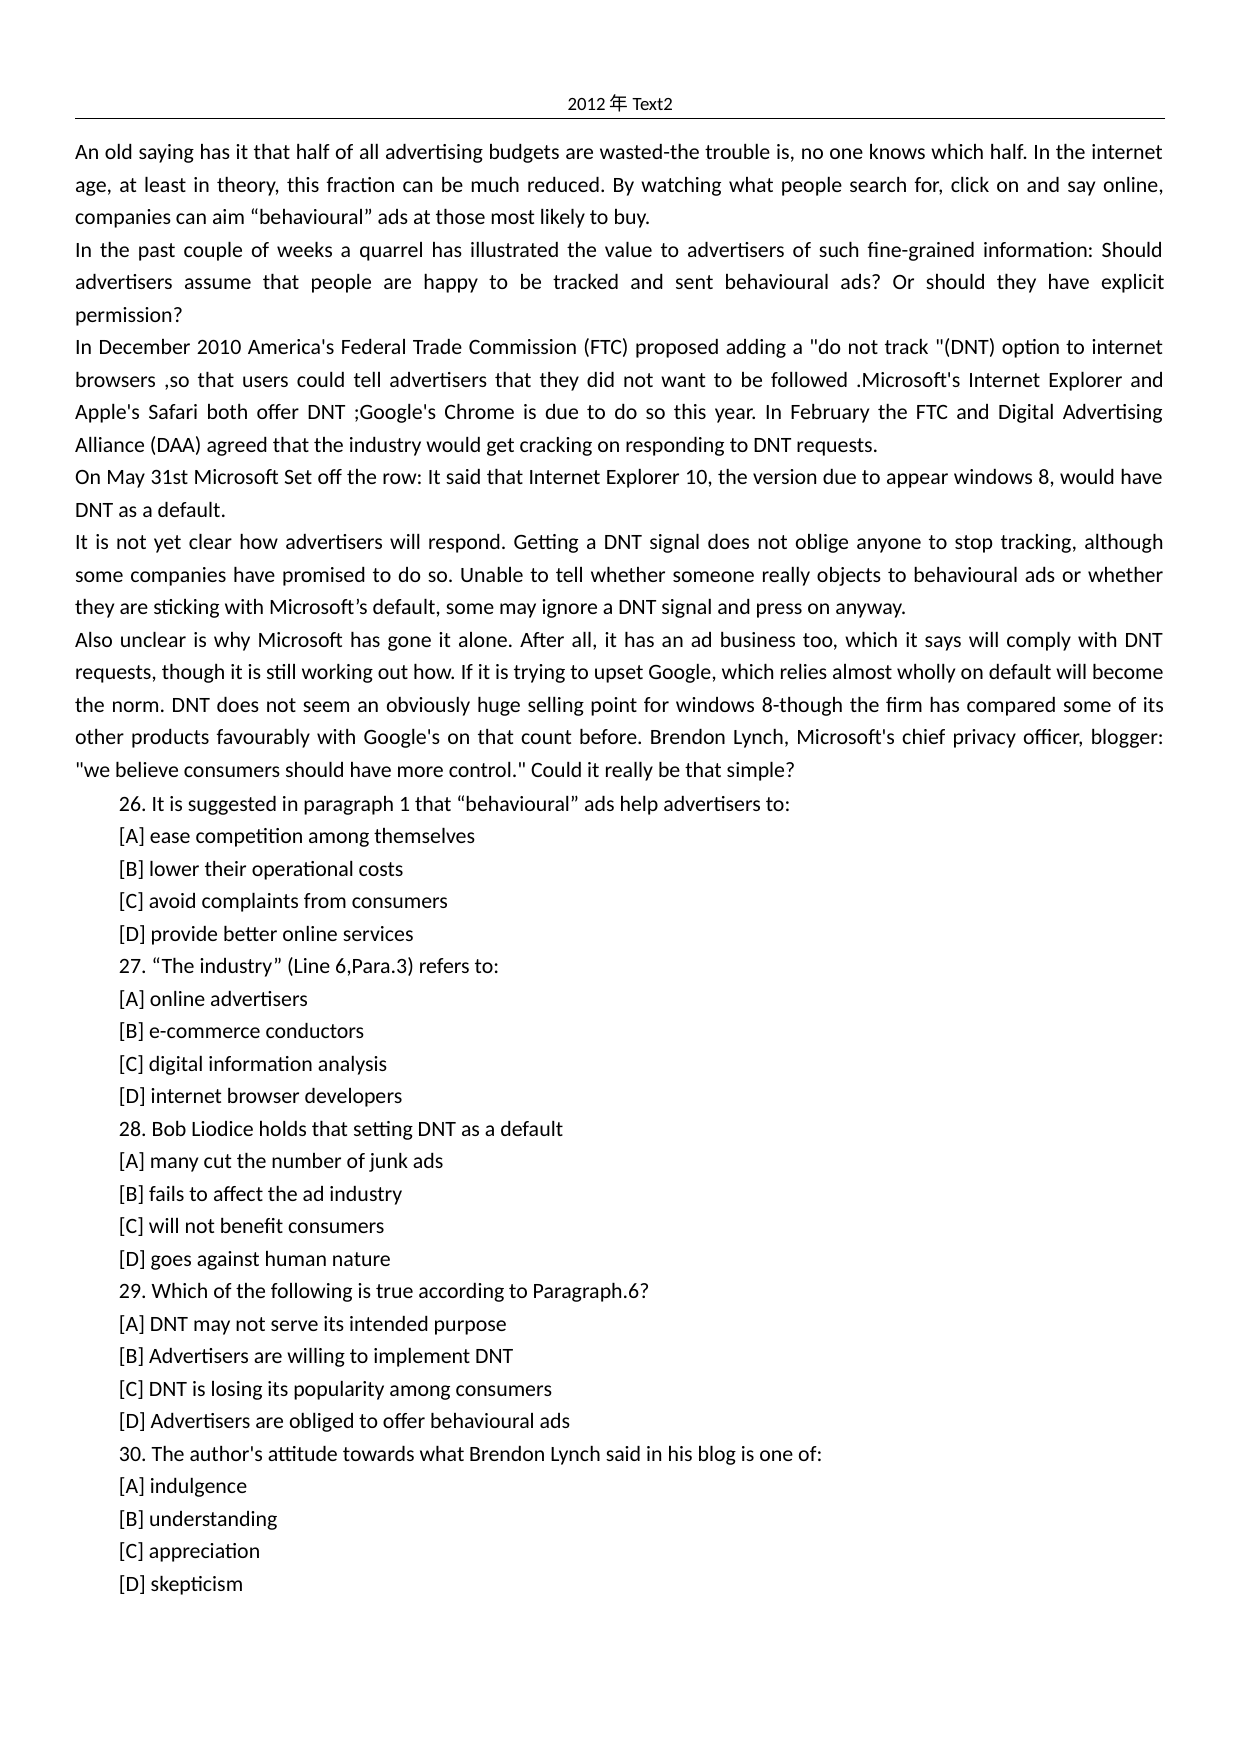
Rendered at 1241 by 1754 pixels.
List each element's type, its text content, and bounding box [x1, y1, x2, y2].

text An old saying has it that half of all advertising budgets are wasted-the trouble is, no one knows which half. In the internet age, at least in theory, this fraction can be much reduced. By watching what people search for, click on and say online, companies can aim “behavioural” ads at those most likely to buy. In the past couple of weeks a quarrel has illustrated the value to advertisers of such fine-grained information: Should advertisers assume that people are happy to be tracked and sent behavioural ads? Or should they have explicit permission? In December 2010 America's Federal Trade Commission (FTC) proposed adding a "do not track "(DNT) option to internet browsers ,so that users could tell advertisers that they did not want to be followed .Microsoft's Internet Explorer and Apple's Safari both offer DNT ;Google's Chrome is due to do so this year. In February the FTC and Digital Advertising Alliance (DAA) agreed that the industry would get cracking on responding to DNT requests. On May 31st Microsoft Set off the row: It said that Internet Explorer 10, the version due to appear windows 8, would have DNT as a default. It is not yet clear how advertisers will respond. Getting a DNT signal does not oblige anyone to stop tracking, although some companies have promised to do so. Unable to tell whether someone really objects to behavioural ads or whether they are sticking with Microsoft’s default, some may ignore a DNT signal and press on anyway. Also unclear is why Microsoft has gone it alone. After all, it has an ad business too, which it says will comply with DNT requests, though it is still working out how. If it is trying to upset Google, which relies almost wholly on default will become the norm. DNT does not seem an obviously huge selling point for windows 8-though the firm has compared some of its other products favourably with Google's on that count before. Brendon Lynch, Microsoft's chief privacy officer, blogger: "we believe consumers should have more control." Could it really be that simple? 26. It is suggested in paragraph 1 that “behavioural” ads help advertisers to: [A] ease competition among themselves [B] lower their operational costs [C] avoid complaints from consumers [D] provide better online services 27. “The industry” (Line 6,Para.3) refers to: [A] online advertisers [B] e-commerce conductors [C] digital information analysis [D] internet browser developers 28. Bob Liodice holds that setting DNT as a default [A] many cut the number of junk ads [B] fails to affect the ad industry [C] will not benefit consumers [D] goes against human nature 29. Which of the following is true according to Paragraph.6? [A] DNT may not serve its intended purpose [B] Advertisers are willing to implement DNT [C] DNT is losing its popularity among consumers [D] Advertisers are obliged to offer behavioural ads 30. The author's attitude towards what Brendon Lynch said in his blog is one of: [A] indulgence [B] understanding [C] appreciation [D] skepticism [75, 135, 1165, 1598]
